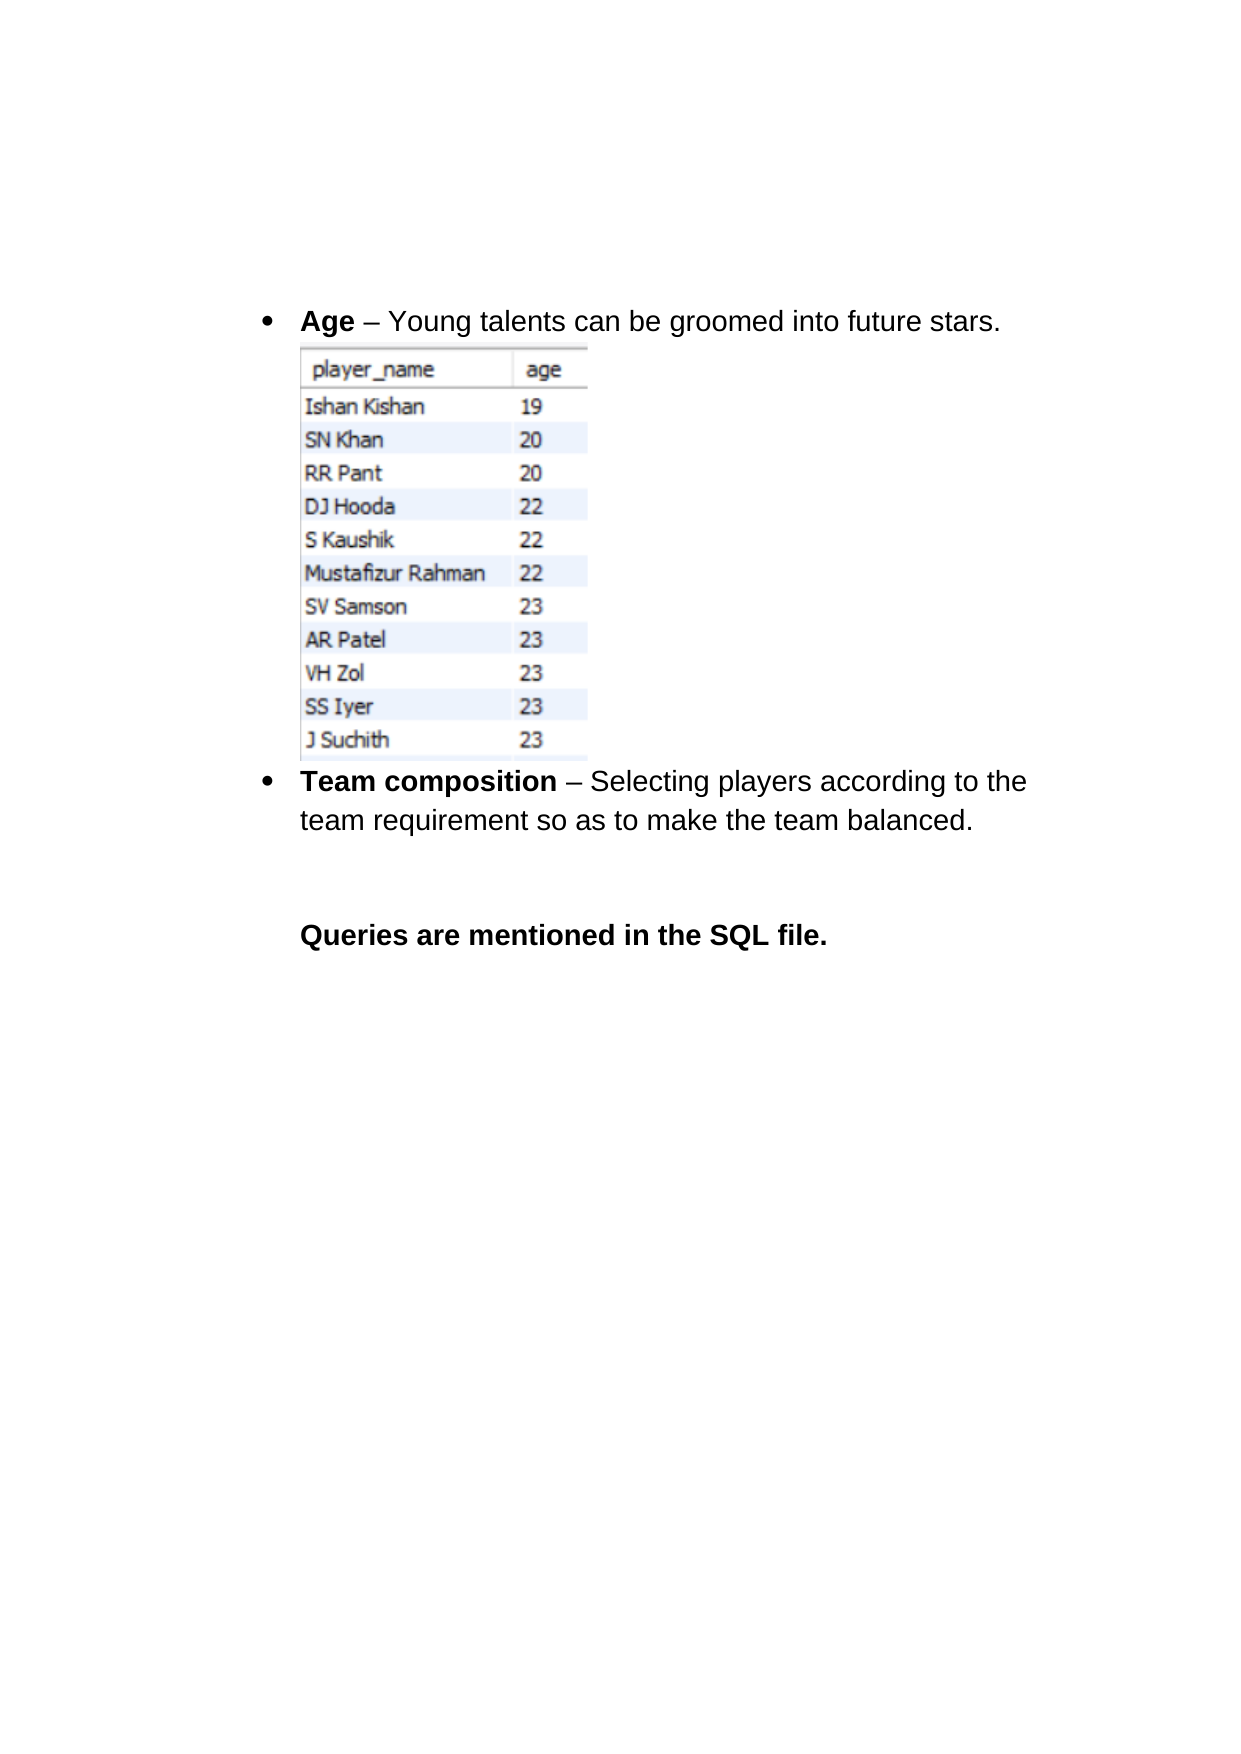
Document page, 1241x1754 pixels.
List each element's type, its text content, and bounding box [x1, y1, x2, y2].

text Queries are mentioned in the SQL file. [300, 918, 1090, 952]
list Team composition – Selecting players according to the team requirement so as to make the team balanced. [262, 764, 1090, 836]
list Age – Young talents can be groomed into future stars. [262, 304, 1090, 338]
picture [300, 342, 588, 761]
